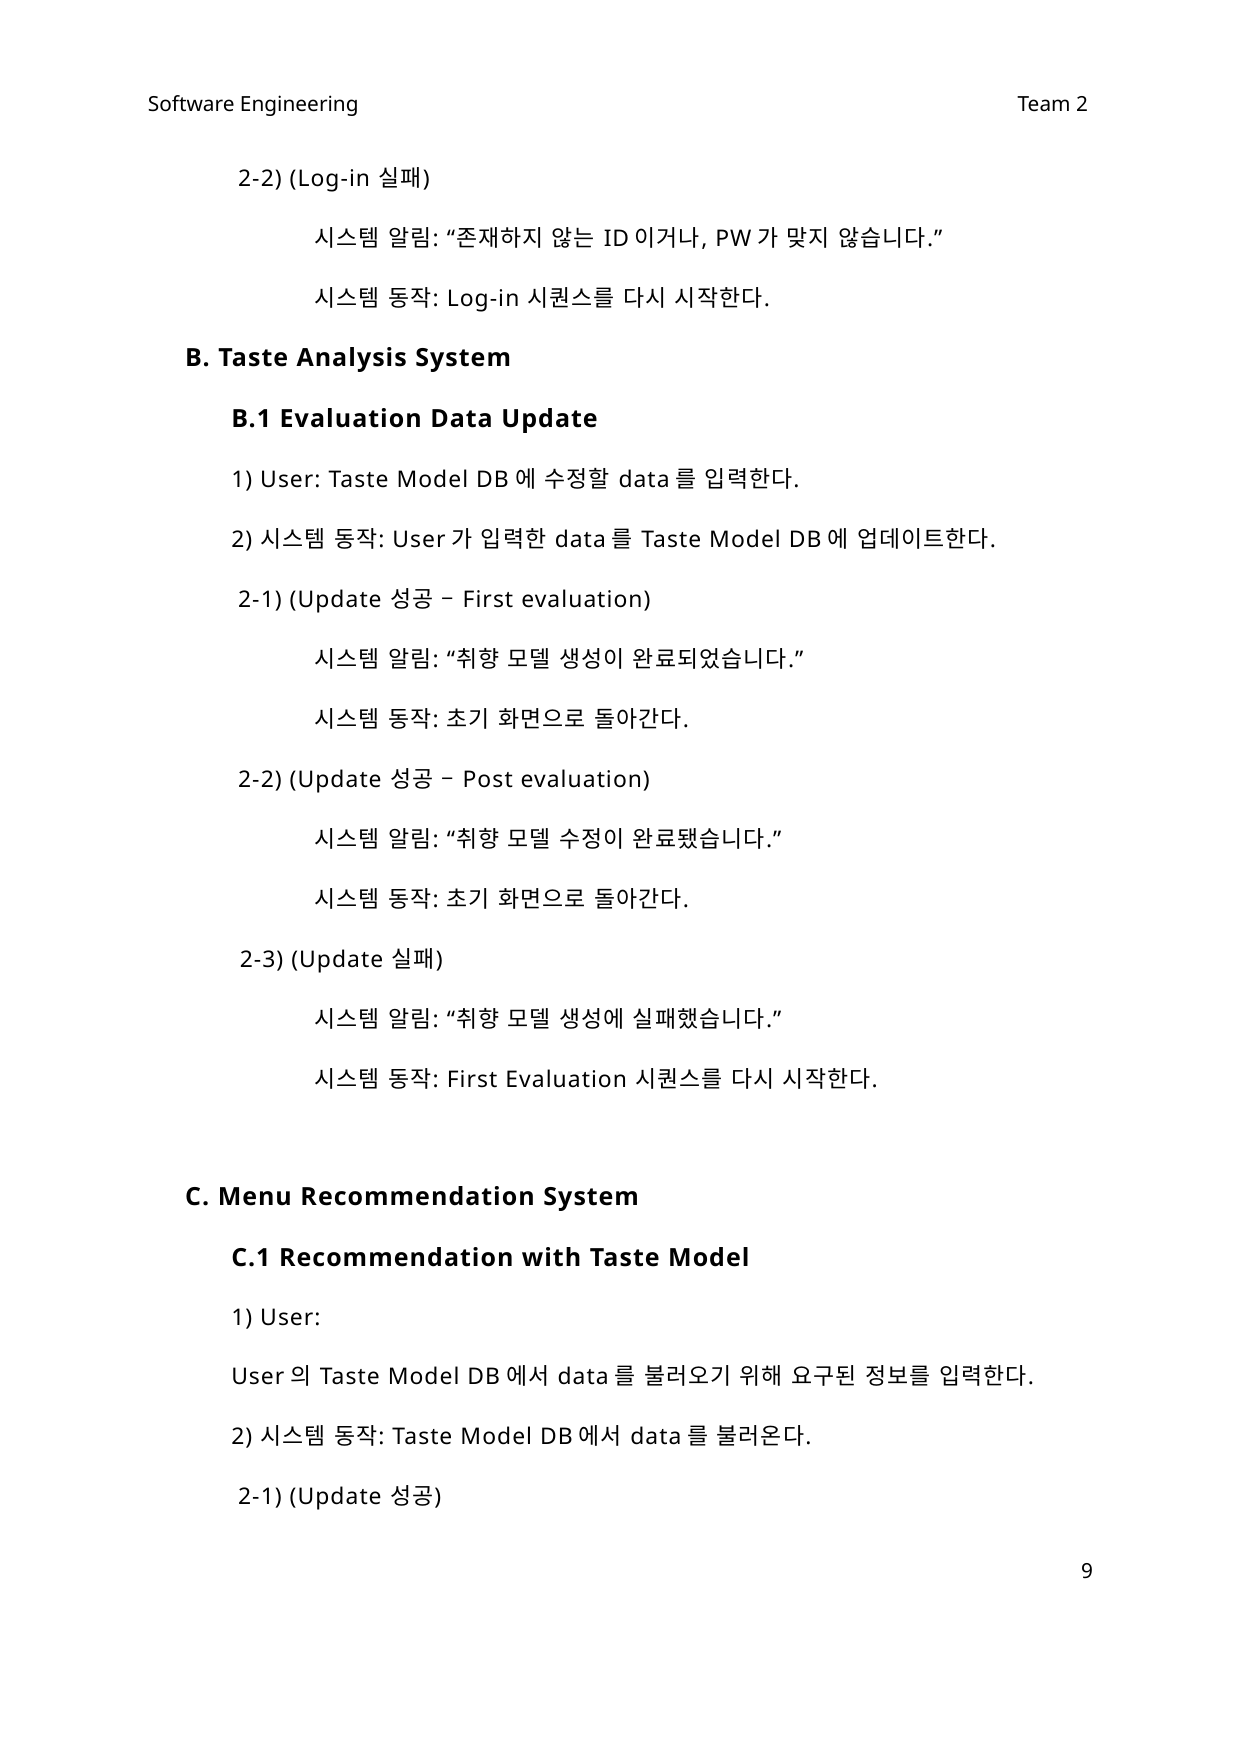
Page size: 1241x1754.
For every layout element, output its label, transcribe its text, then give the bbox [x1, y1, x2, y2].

text C.1 Recommendation with Taste Model [148, 1239, 1092, 1274]
text 시스템 알림: “취향 모델 생성이 완료되었습니다.” [148, 641, 1092, 675]
text 시스템 알림: “취향 모델 수정이 완료됐습니다.” [148, 821, 1092, 855]
text 2-1) (Update 성공) [148, 1478, 1092, 1511]
text 시스템 알림: “취향 모델 생성에 실패했습니다.” [148, 1001, 1092, 1035]
text C. Menu Recommendation System [148, 1179, 1092, 1213]
text 2-2) (Update 성공 – Post evaluation) [148, 761, 1092, 795]
text 2-3) (Update 실패) [148, 941, 1092, 975]
text 시스템 동작: 초기 화면으로 돌아간다. [148, 701, 1092, 735]
text 시스템 동작: 초기 화면으로 돌아간다. [148, 881, 1092, 915]
text B.1 Evaluation Data Update [148, 400, 1092, 434]
text 시스템 동작: Log-in 시퀀스를 다시 시작한다. [148, 279, 1092, 313]
text 시스템 동작: First Evaluation 시퀀스를 다시 시작한다. [148, 1061, 1092, 1095]
text 2-1) (Update 성공 – First evaluation) [148, 581, 1092, 615]
text 2-2) (Log-in 실패) [148, 159, 1092, 193]
text 1) User: Taste Model DB에 수정할 data를 입력한다. [148, 461, 1092, 495]
text 1) User: [231, 1301, 1092, 1332]
text B. Taste Analysis System [148, 339, 1092, 373]
text User의 Taste Model DB에서 data를 불러오기 위해 요구된 정보를 입력한다. [231, 1358, 1092, 1391]
text 시스템 알림: “존재하지 않는 ID이거나, PW가 맞지 않습니다.” [148, 219, 1092, 253]
text 2) 시스템 동작: User가 입력한 data를 Taste Model DB에 업데이트한다. [148, 521, 1092, 555]
text 2) 시스템 동작: Taste Model DB에서 data를 불러온다. [148, 1418, 1092, 1451]
